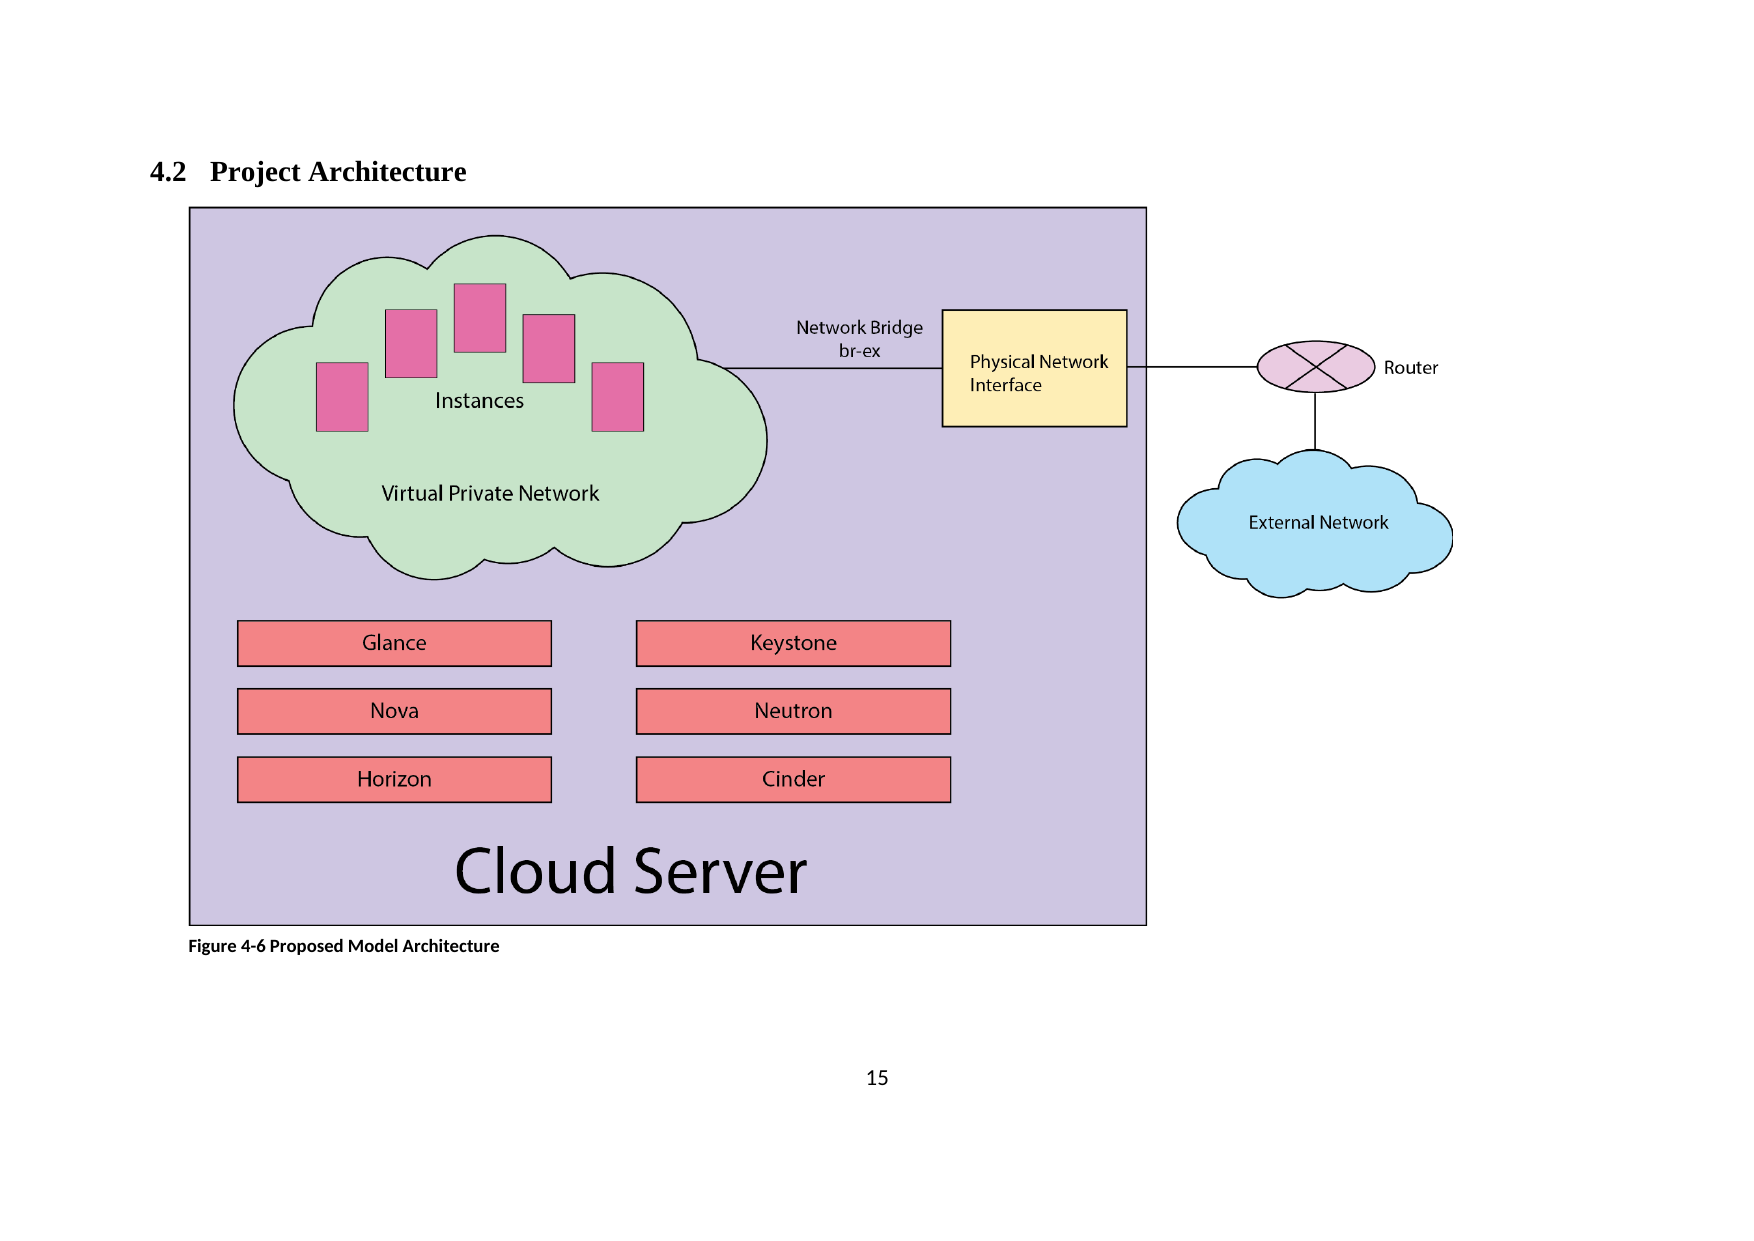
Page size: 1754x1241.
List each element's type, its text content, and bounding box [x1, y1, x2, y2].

picture [188, 206, 1453, 926]
subtitle Project Architecture [150, 154, 1604, 188]
